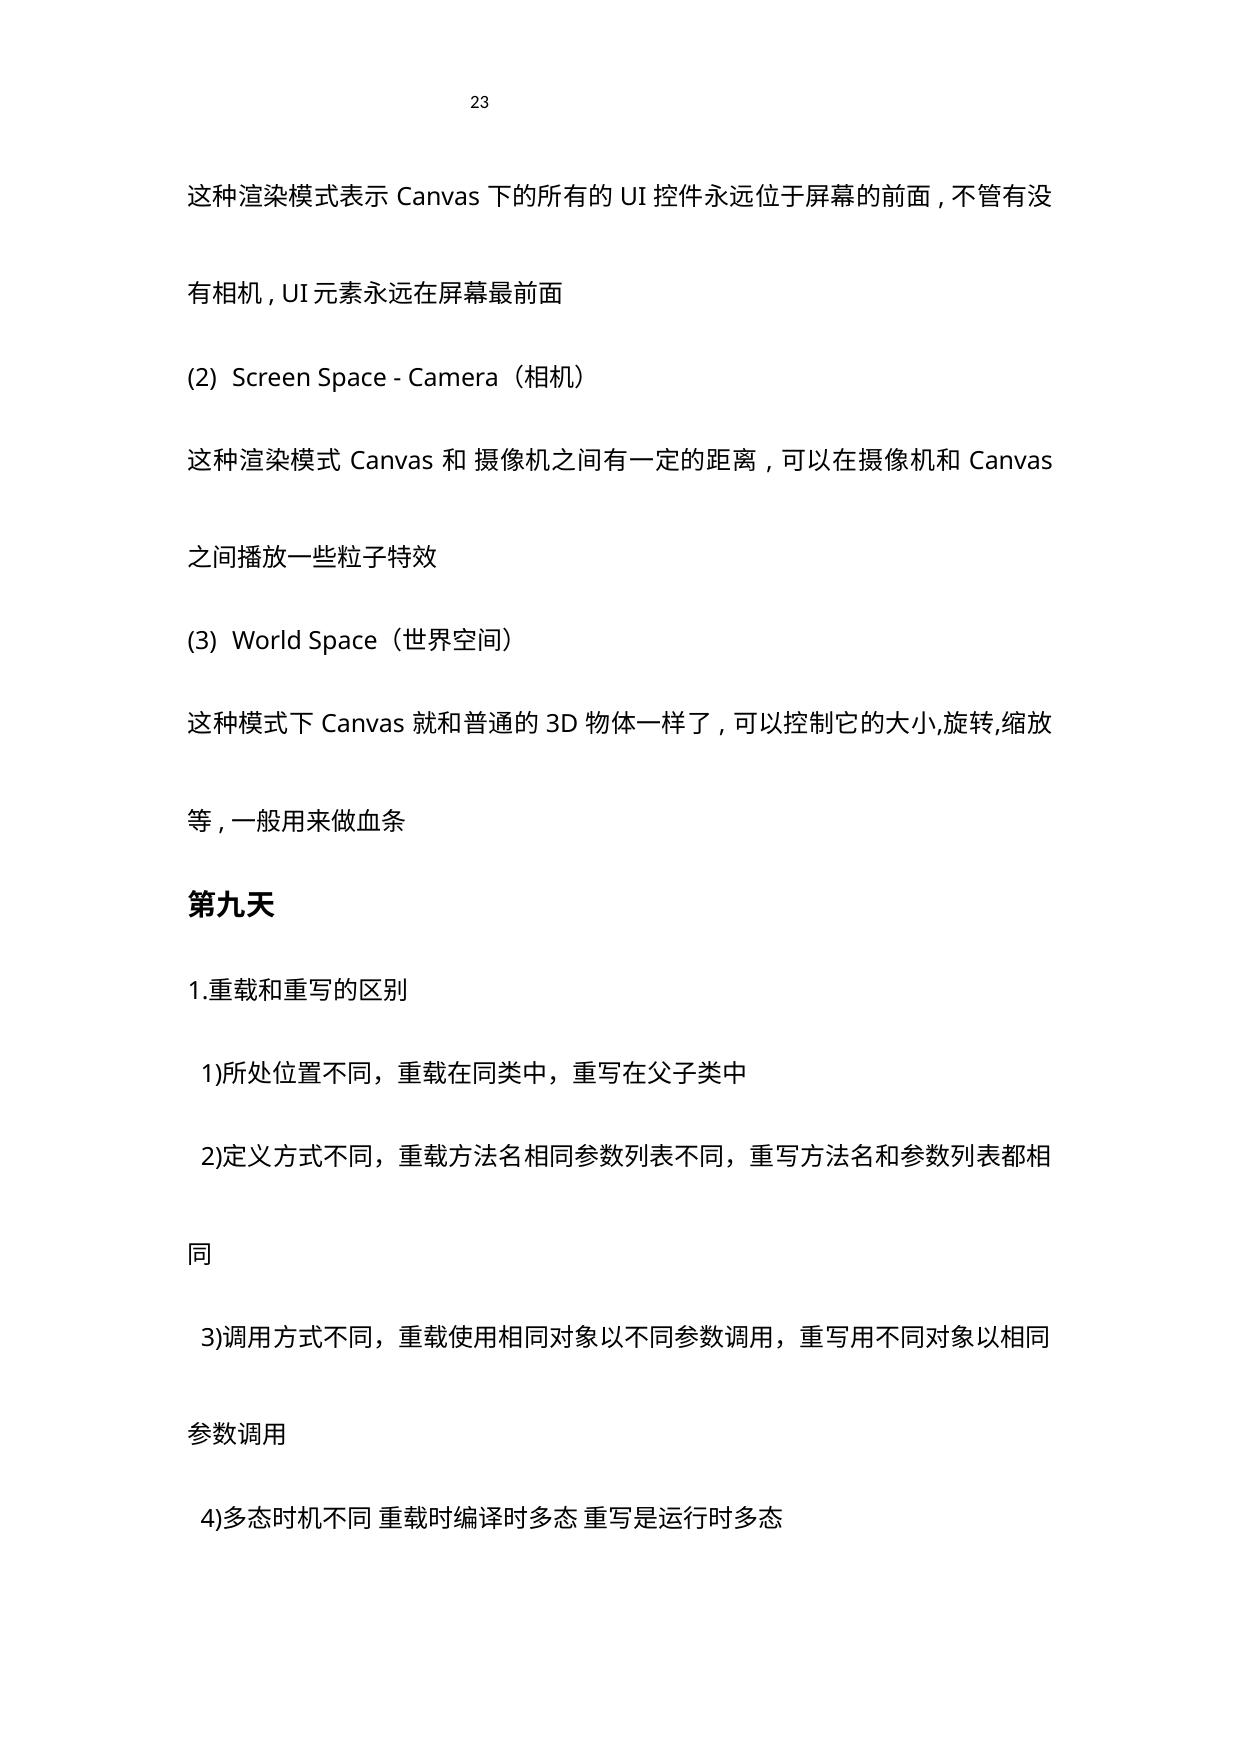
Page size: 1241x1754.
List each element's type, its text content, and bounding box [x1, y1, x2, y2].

text 第九天 [187, 870, 1053, 935]
list World Space（世界空间） [187, 606, 1053, 671]
text 4)多态时机不同 重载时编译时多态 重写是运行时多态 [187, 1484, 1053, 1549]
list Screen Space - Camera（相机） [187, 343, 1053, 408]
text 2)定义方式不同，重载方法名相同参数列表不同，重写方法名和参数列表都相同 [187, 1122, 1053, 1285]
text 这种渲染模式表示 Canvas 下的所有的 UI 控件永远位于屏幕的前面 , 不管有没有相机 , UI元素永远在屏幕最前面 [187, 162, 1053, 324]
text 1.重载和重写的区别 [187, 956, 1053, 1021]
text 这种模式下 Canvas 就和普通的 3D 物体一样了 , 可以控制它的大小,旋转,缩放等 , 一般用来做血条 [187, 689, 1053, 852]
text 1)所处位置不同，重载在同类中，重写在父子类中 [187, 1039, 1053, 1104]
text 这种渲染模式 Canvas 和 摄像机之间有一定的距离 , 可以在摄像机和 Canvas 之间播放一些粒子特效 [187, 426, 1053, 588]
text 3)调用方式不同，重载使用相同对象以不同参数调用，重写用不同对象以相同参数调用 [187, 1303, 1053, 1466]
